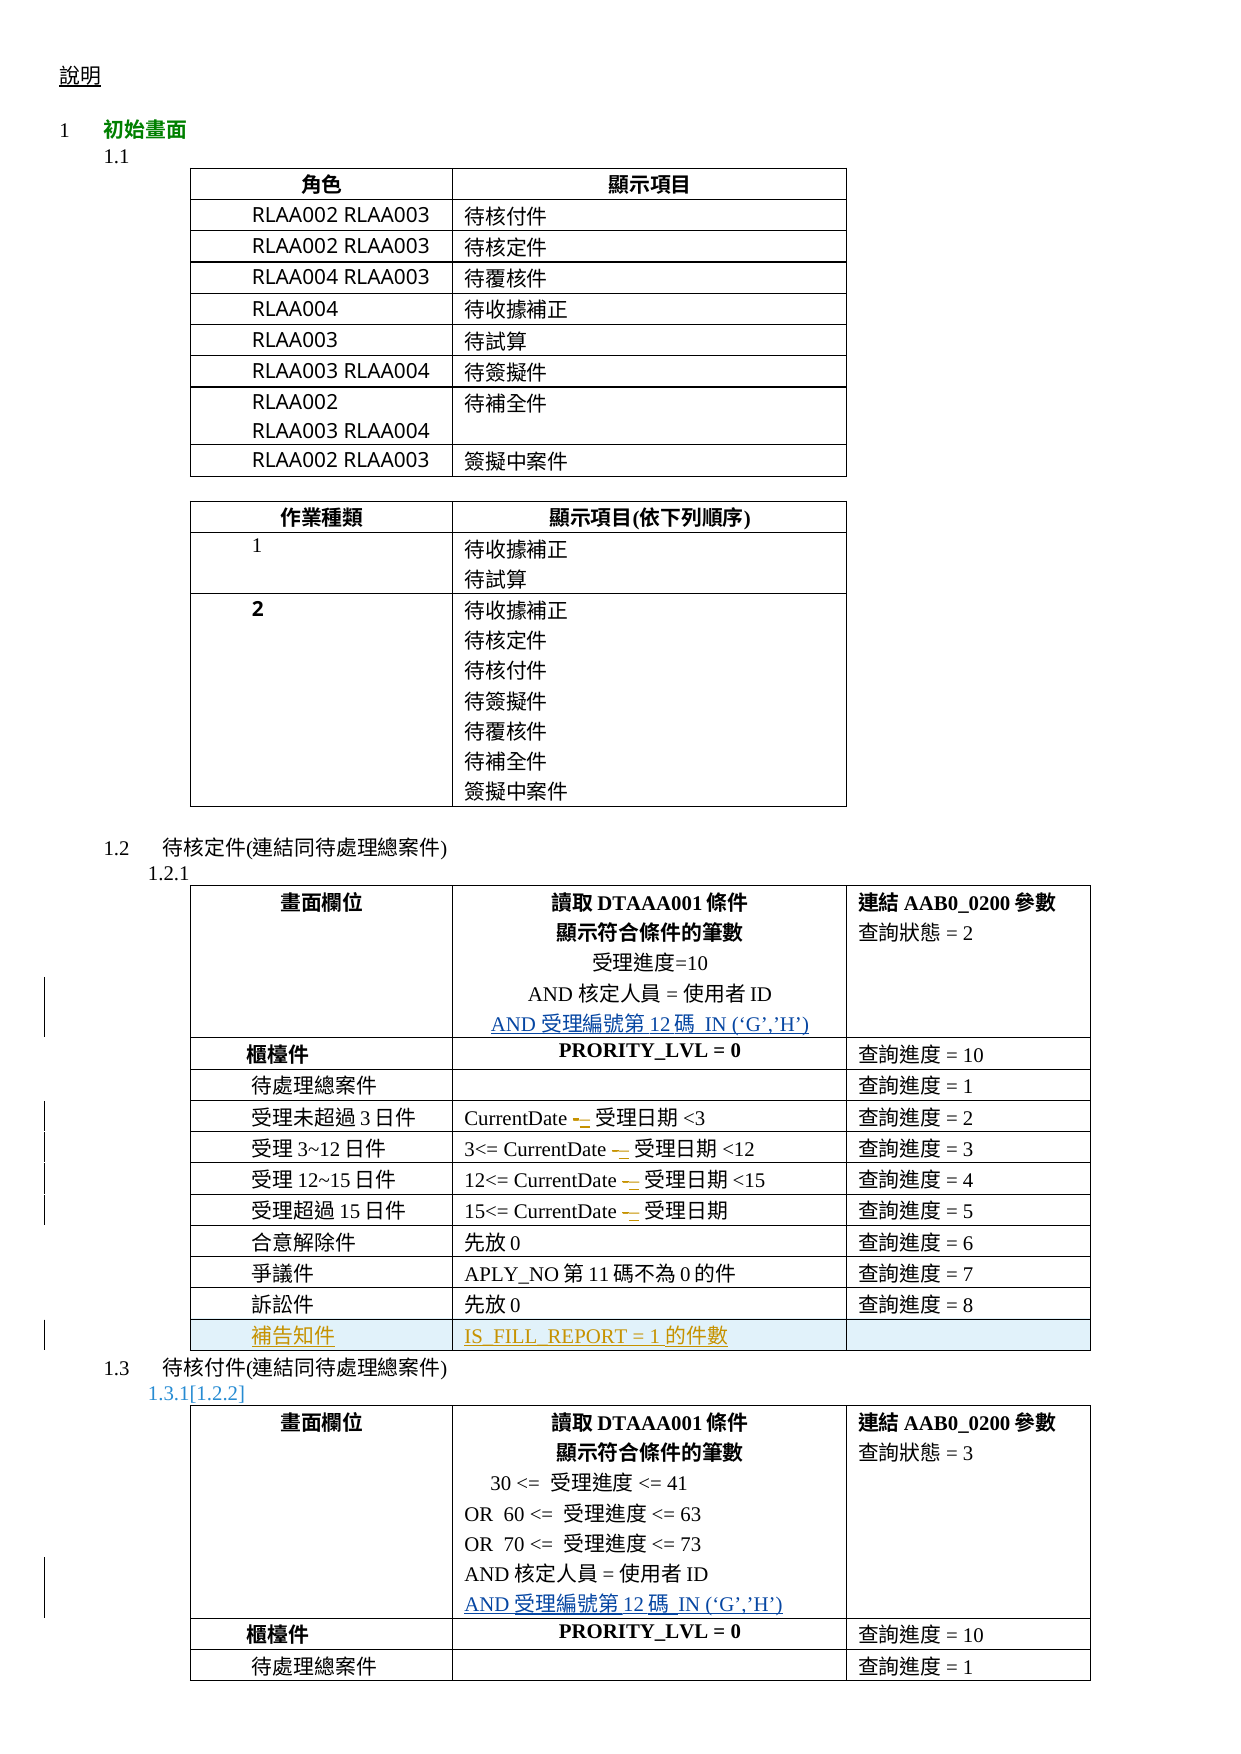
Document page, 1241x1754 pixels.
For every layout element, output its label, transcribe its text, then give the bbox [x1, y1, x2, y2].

table_header 畫面欄位 [191, 1406, 452, 1618]
table_cell 爭議件 [191, 1257, 452, 1287]
list 待核定件(連結同待處理總案件) [103, 831, 1181, 861]
table_header 讀取DTAAA001條件 顯示符合條件的筆數 受理進度=10 AND 核定人員 = 使用者ID [453, 886, 846, 1037]
table_header 顯示項目(依下列順序) [453, 502, 846, 532]
table_cell 查詢進度 = 10 [847, 1619, 1090, 1649]
table_cell 1 [191, 533, 452, 593]
table_cell 待覆核件 [453, 263, 846, 293]
table_cell 查詢進度 = 3 [847, 1132, 1090, 1162]
table_cell 查詢進度 = 6 [847, 1226, 1090, 1256]
table_cell 待收據補正 [453, 294, 846, 324]
text 說明 [59, 59, 1181, 89]
table_cell [453, 1650, 846, 1680]
list 初始畫面 [59, 113, 1181, 143]
table_cell RLAA002 RLAA003 RLAA004 [191, 388, 452, 444]
table_cell RLAA003 [191, 325, 452, 355]
table_cell APLY_NO第11碼不為0的件 [453, 1257, 846, 1287]
table_header 畫面欄位 [191, 886, 452, 1037]
table_cell 受理3~12日件 [191, 1132, 452, 1162]
table_cell 待處理總案件 [191, 1650, 452, 1680]
table_cell 查詢進度 = 4 [847, 1163, 1090, 1193]
table_cell PRORITY_LVL = 0 [453, 1038, 846, 1068]
table_cell CurrentDate 受理日期 <3 [453, 1101, 846, 1131]
table_cell 查詢進度 = 1 [847, 1650, 1090, 1680]
table_cell 受理未超過3日件 [191, 1101, 452, 1131]
table_cell 受理超過15日件 [191, 1195, 452, 1225]
table_cell 受理12~15日件 [191, 1163, 452, 1193]
table_header 讀取DTAAA001條件 顯示符合條件的筆數 30 <= 受理進度 <= 41 OR 60 <= 受理進度 <= 63 OR 70 <= 受理進度 <= 73 AND 核定人員 = 使用者ID [453, 1406, 846, 1618]
table_cell 15<= CurrentDate 受理日期 [453, 1195, 846, 1225]
table_cell 查詢進度 = 2 [847, 1101, 1090, 1131]
table_cell 櫃檯件 [191, 1619, 452, 1649]
table_header 連結AAB0_0200參數 查詢狀態 = 2 [847, 886, 1090, 1037]
table_cell RLAA003 RLAA004 [191, 356, 452, 386]
table_cell RLAA002 RLAA003 [191, 445, 452, 476]
table_cell 待核定件 [453, 231, 846, 261]
table_cell 待處理總案件 [191, 1070, 452, 1100]
list 待核付件(連結同待處理總案件) [103, 1351, 1181, 1381]
table_cell 2 [191, 594, 452, 806]
table_cell 待補全件 [453, 388, 846, 444]
table_cell 查詢進度 = 1 [847, 1070, 1090, 1100]
table_cell 先放0 [453, 1226, 846, 1256]
table_cell RLAA004 [191, 294, 452, 324]
table_cell 待核付件 [453, 200, 846, 230]
table_cell RLAA002 RLAA003 [191, 200, 452, 230]
table_cell 查詢進度 = 8 [847, 1288, 1090, 1318]
table_cell 3<= CurrentDate 受理日期 <12 [453, 1132, 846, 1162]
table_cell 簽擬中案件 [453, 445, 846, 476]
table_cell PRORITY_LVL = 0 [453, 1619, 846, 1649]
table_cell 待收據補正 待核定件 待核付件 待簽擬件 待覆核件 待補全件 簽擬中案件 [453, 594, 846, 806]
table_cell 待簽擬件 [453, 356, 846, 386]
table_cell 櫃檯件 [191, 1038, 452, 1068]
table_cell 12<= CurrentDate 受理日期 <15 [453, 1163, 846, 1193]
table_header 作業種類 [191, 502, 452, 532]
table_cell RLAA002 RLAA003 [191, 231, 452, 261]
table_cell 待收據補正 待試算 [453, 533, 846, 593]
table_cell [453, 1070, 846, 1100]
table_cell 訴訟件 [191, 1288, 452, 1318]
table_cell 先放0 [453, 1288, 846, 1318]
table_cell RLAA004 RLAA003 [191, 263, 452, 293]
table_cell 查詢進度 = 7 [847, 1257, 1090, 1287]
table_cell 查詢進度 = 5 [847, 1195, 1090, 1225]
table_cell 查詢進度 = 10 [847, 1038, 1090, 1068]
table_header 角色 [191, 169, 452, 199]
table_cell 合意解除件 [191, 1226, 452, 1256]
table_header 連結AAB0_0200參數 查詢狀態 = 3 [847, 1406, 1090, 1618]
table_cell 待試算 [453, 325, 846, 355]
table_header 顯示項目 [453, 169, 846, 199]
